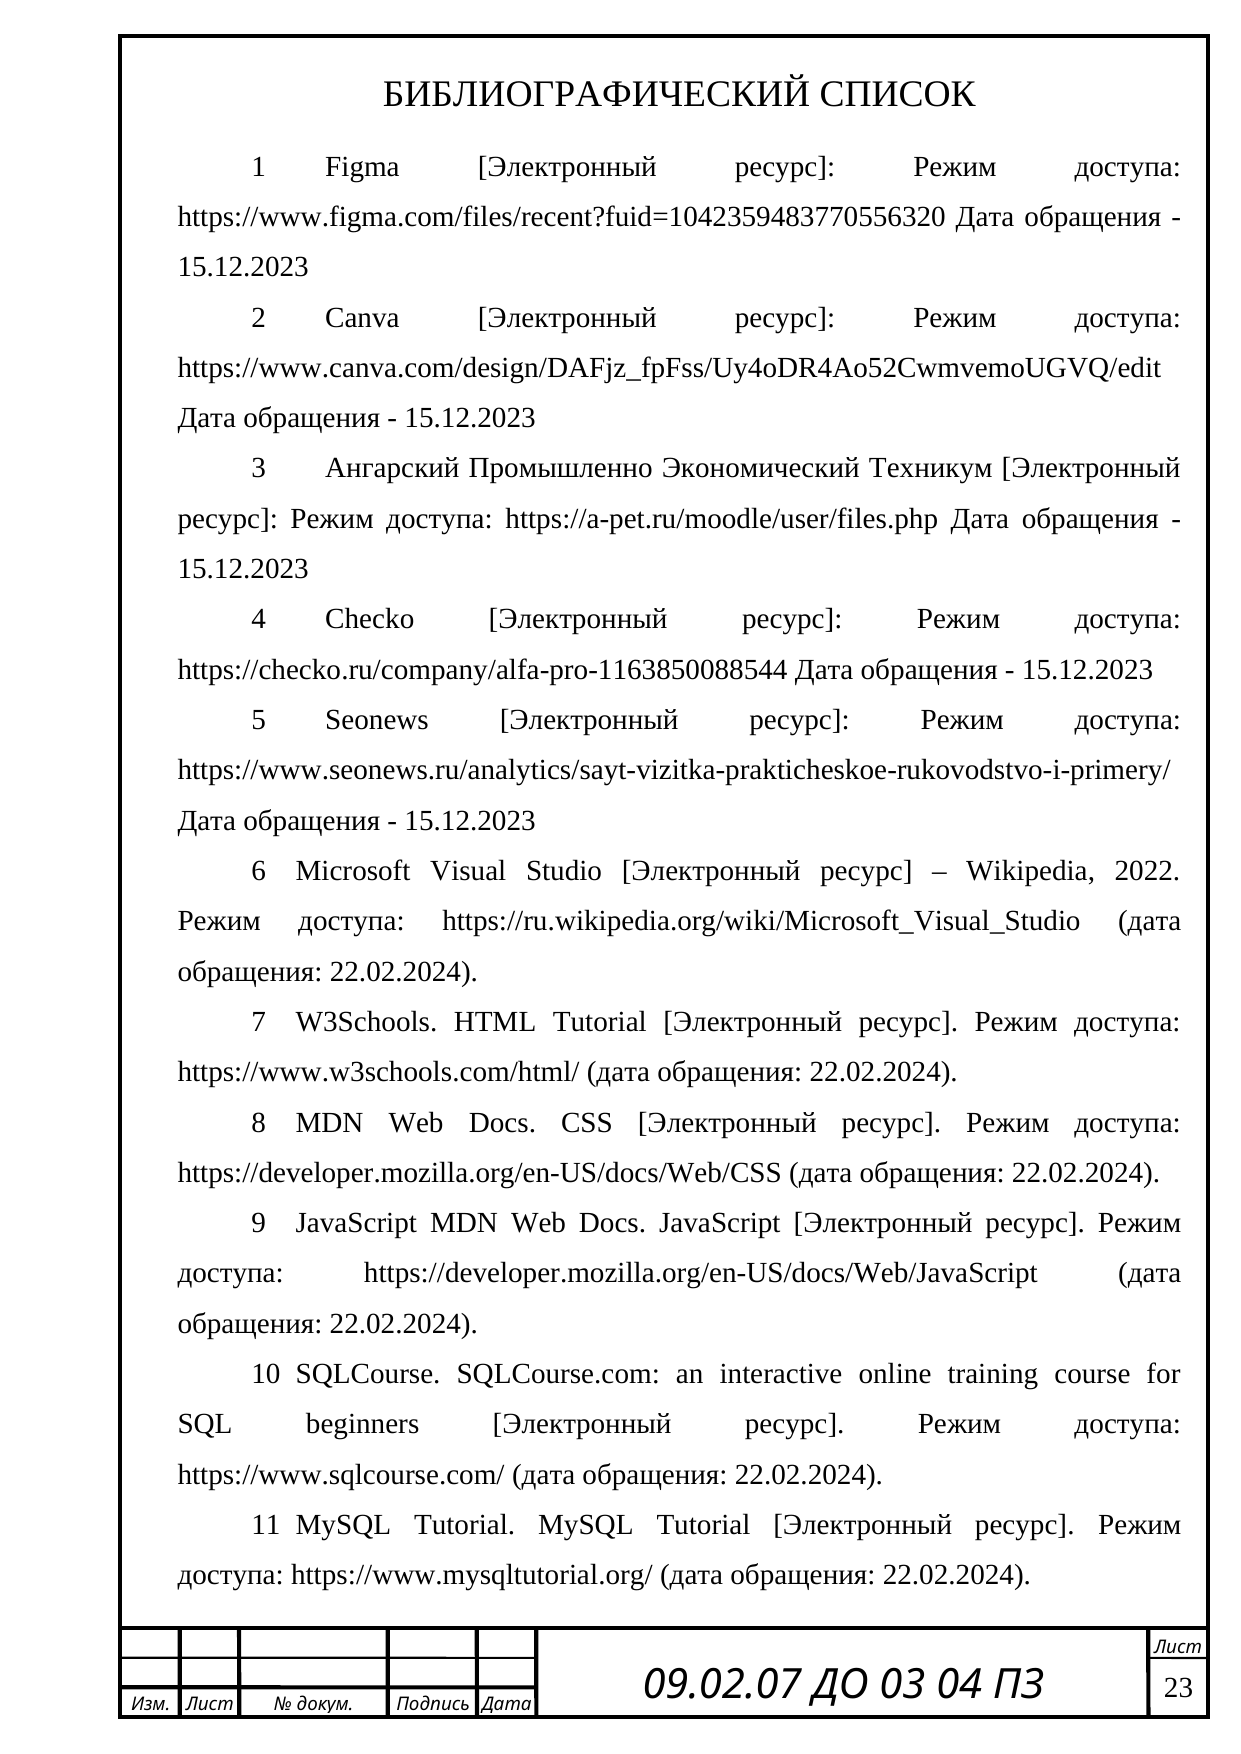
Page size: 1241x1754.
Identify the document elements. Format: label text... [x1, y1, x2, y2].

list Figma [Электронный ресурс]: Режим доступа: https://www.figma.com/files/recent?fuid=1042359483770556320 Дата обращения - 15.12.2023 [177, 149, 1181, 283]
list W3Schools. HTML Tutorial [Электронный ресурс]. Режим доступа: https://www.w3schools.com/html/ (дата обращения: 22.02.2024). [177, 1004, 1181, 1088]
list Seonews [Электронный ресурс]: Режим доступа: https://www.seonews.ru/analytics/sayt-vizitka-prakticheskoe-rukovodstvo-i-primery/ Дата обращения - 15.12.2023 [177, 702, 1181, 836]
list MDN Web Docs. CSS [Электронный ресурс]. Режим доступа: https://developer.mozilla.org/en-US/docs/Web/CSS (дата обращения: 22.02.2024). [177, 1105, 1181, 1188]
list Checko [Электронный ресурс]: Режим доступа: https://checko.ru/company/alfa-pro-1163850088544 Дата обращения - 15.12.2023 [177, 602, 1181, 685]
list SQLCourse. SQLCourse.com: an interactive online training course for SQL beginners [Электронный ресурс]. Режим доступа: https://www.sqlcourse.com/ (дата обращения: 22.02.2024). [177, 1356, 1181, 1490]
list Canva [Электронный ресурс]: Режим доступа: https://www.canva.com/design/DAFjz_fpFss/Uy4oDR4Ao52CwmvemoUGVQ/edit Дата обращения - 15.12.2023 [177, 300, 1181, 434]
list Microsoft Visual Studio [Электронный ресурс] – Wikipedia, 2022. Режим доступа: https://ru.wikipedia.org/wiki/Microsoft_Visual_Studio (дата обращения: 22.02.2024). [177, 853, 1181, 987]
list JavaScript MDN Web Docs. JavaScript [Электронный ресурс]. Режим доступа: https://developer.mozilla.org/en-US/docs/Web/JavaScript (дата обращения: 22.02.2024). [177, 1205, 1181, 1339]
list MySQL Tutorial. MySQL Tutorial [Электронный ресурс]. Режим доступа: https://www.mysqltutorial.org/ (дата обращения: 22.02.2024). [177, 1507, 1181, 1591]
list Ангарский Промышленно Экономический Техникум [Электронный ресурс]: Режим доступа: https://a-pet.ru/moodle/user/files.php Дата обращения - 15.12.2023 [177, 451, 1181, 585]
subtitle БИБЛИОГРАФИЧЕСКИЙ СПИСОК [177, 72, 1181, 115]
